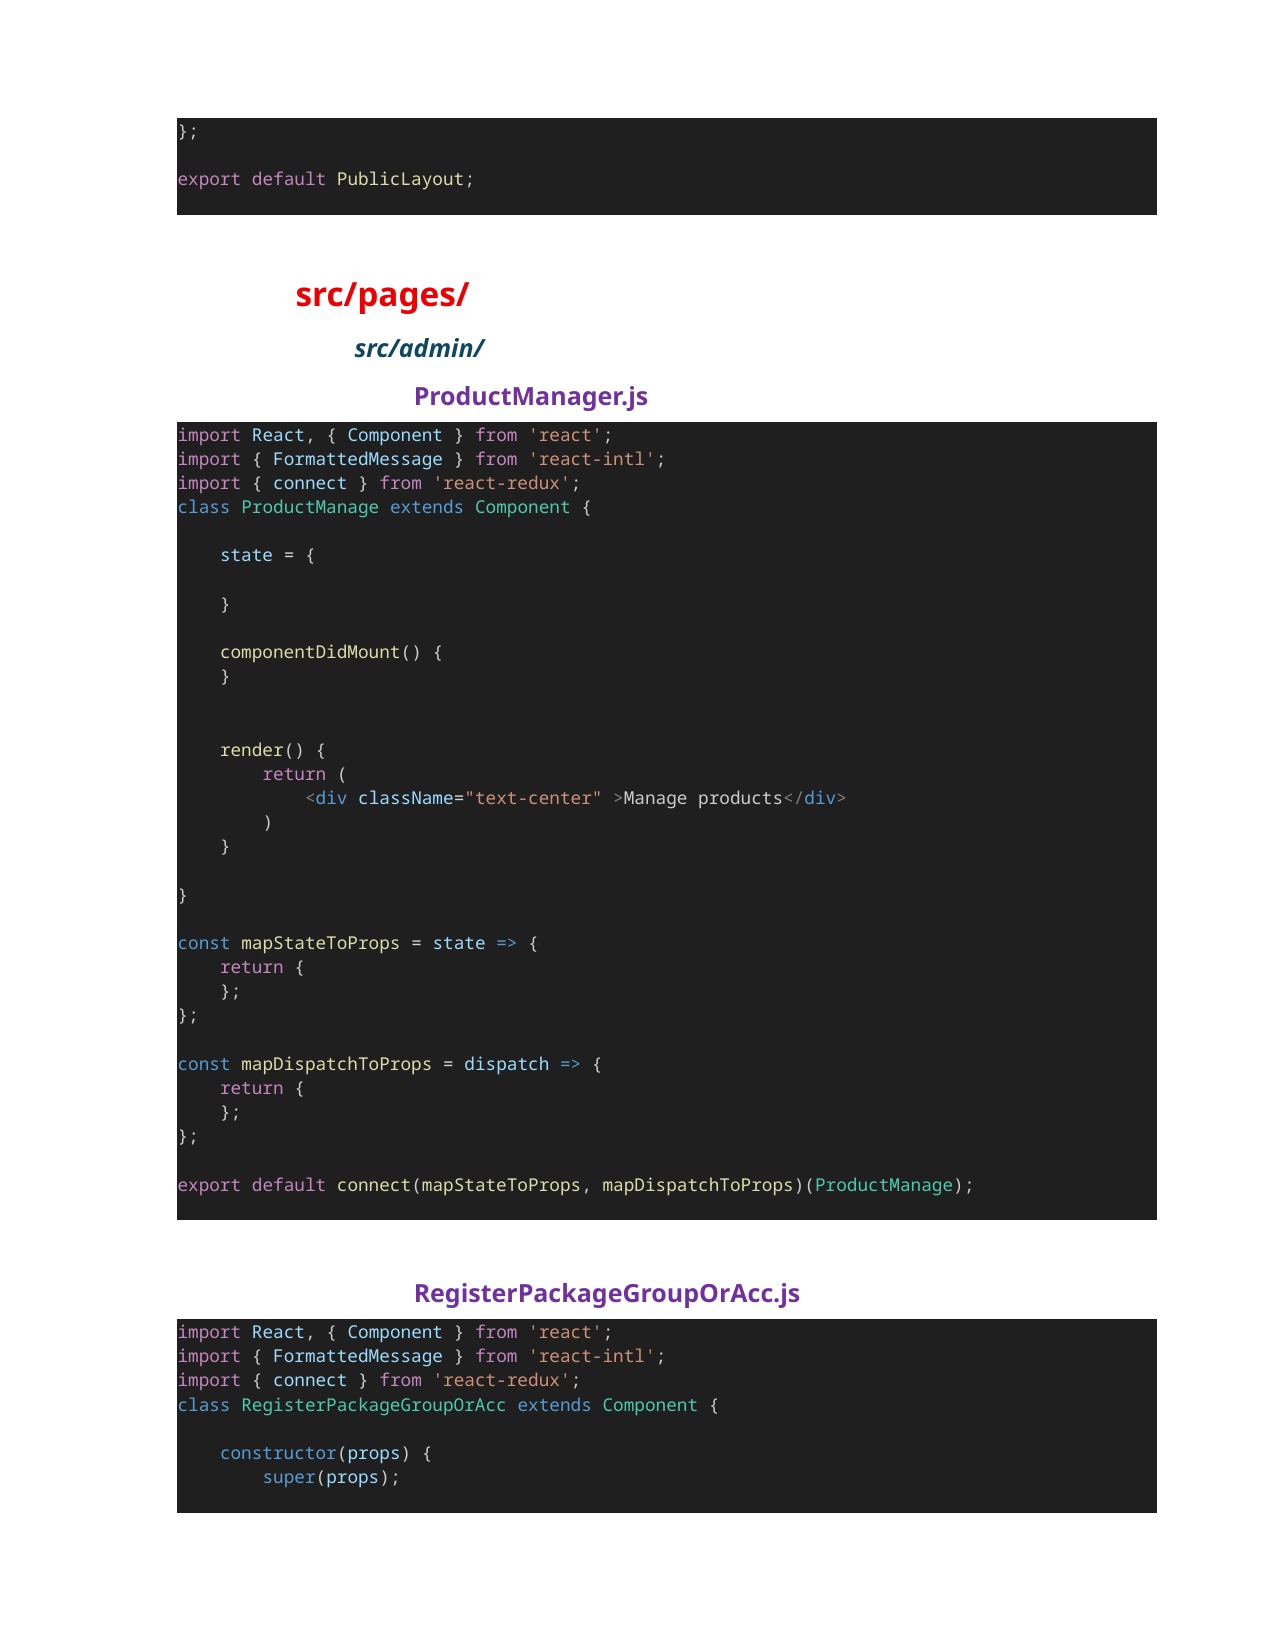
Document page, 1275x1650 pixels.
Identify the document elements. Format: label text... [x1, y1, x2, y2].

text RegisterPackageGroupOrAcc.js [413, 1276, 1157, 1310]
text return { [177, 1075, 1157, 1099]
text }; [177, 1124, 1157, 1148]
text class RegisterPackageGroupOrAcc extends Component { [177, 1392, 1157, 1416]
text const mapDispatchToProps = dispatch => { [177, 1051, 1157, 1075]
text } [177, 834, 1157, 858]
text state = { [177, 543, 1157, 567]
text }; [177, 979, 1157, 1003]
text import React, { Component } from 'react'; [177, 422, 1157, 446]
text }; [177, 1003, 1157, 1027]
text const mapStateToProps = state => { [177, 930, 1157, 954]
text import React, { Component } from 'react'; [177, 1319, 1157, 1344]
text import { connect } from 'react-redux'; [177, 470, 1157, 494]
text src/admin/ [354, 331, 1157, 365]
text }; [177, 1099, 1157, 1124]
text import { FormattedMessage } from 'react-intl'; [177, 1344, 1157, 1368]
text } [177, 591, 1157, 615]
text import { FormattedMessage } from 'react-intl'; [177, 446, 1157, 470]
text export default connect(mapStateToProps, mapDispatchToProps)(ProductManage); [177, 1172, 1157, 1196]
text } [177, 882, 1157, 906]
text render() { [177, 737, 1157, 761]
text class ProductManage extends Component { [177, 494, 1157, 519]
text constructor(props) { [177, 1440, 1157, 1464]
text export default PublicLayout; [177, 166, 1157, 191]
text <div className="text-center" >Manage products</div> [177, 785, 1157, 809]
text } [177, 664, 1157, 688]
text componentDidMount() { [177, 639, 1157, 664]
text src/pages/ [295, 271, 1157, 316]
text return ( [177, 761, 1157, 785]
text ) [177, 809, 1157, 834]
text }; [177, 118, 1157, 142]
text ProductManager.js [413, 379, 1157, 413]
text import { connect } from 'react-redux'; [177, 1368, 1157, 1392]
text return { [177, 954, 1157, 979]
text super(props); [177, 1464, 1157, 1489]
